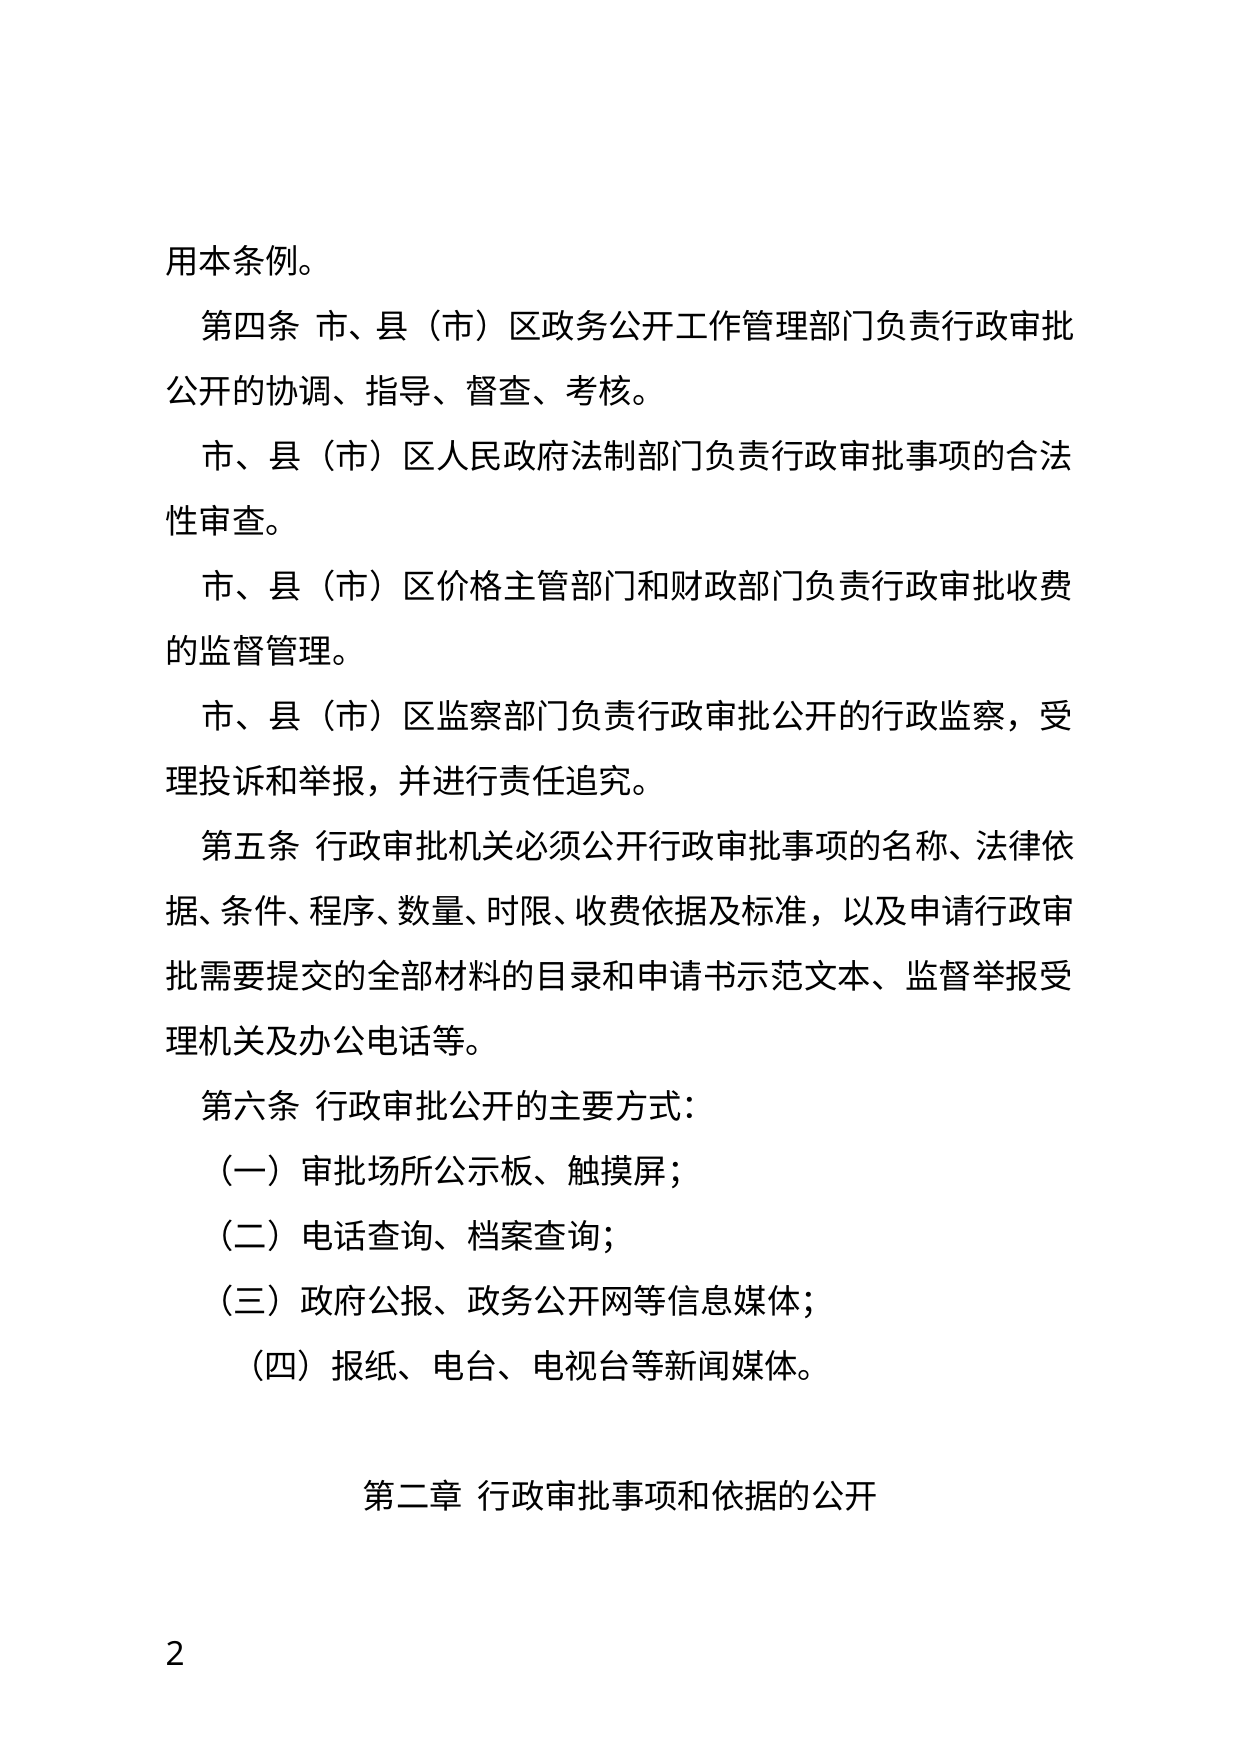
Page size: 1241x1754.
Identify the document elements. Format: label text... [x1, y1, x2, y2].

text （四）报纸、电台、电视台等新闻媒体。 [165, 1332, 1075, 1397]
text （二）电话查询、档案查询； [165, 1202, 1075, 1267]
text 第五条 行政审批机关必须公开行政审批事项的名称、法律依据、条件、程序、数量、时限、收费依据及标准，以及申请行政审批需要提交的全部材料的目录和申请书示范文本、监督举报受理机关及办公电话等。 [165, 812, 1075, 1072]
text 市、县（市）区监察部门负责行政审批公开的行政监察，受理投诉和举报，并进行责任追究。 [165, 682, 1075, 812]
text 第六条 行政审批公开的主要方式： [165, 1072, 1075, 1137]
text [165, 227, 1075, 292]
text 第四条 市、县（市）区政务公开工作管理部门负责行政审批公开的协调、指导、督查、考核。 [165, 292, 1075, 422]
text 市、县（市）区价格主管部门和财政部门负责行政审批收费的监督管理。 [165, 552, 1075, 682]
text （一）审批场所公示板、触摸屏； [165, 1137, 1075, 1202]
text 第二章 行政审批事项和依据的公开 [165, 1462, 1075, 1527]
text 市、县（市）区人民政府法制部门负责行政审批事项的合法性审查。 [165, 422, 1075, 552]
text （三）政府公报、政务公开网等信息媒体； [165, 1267, 1075, 1332]
